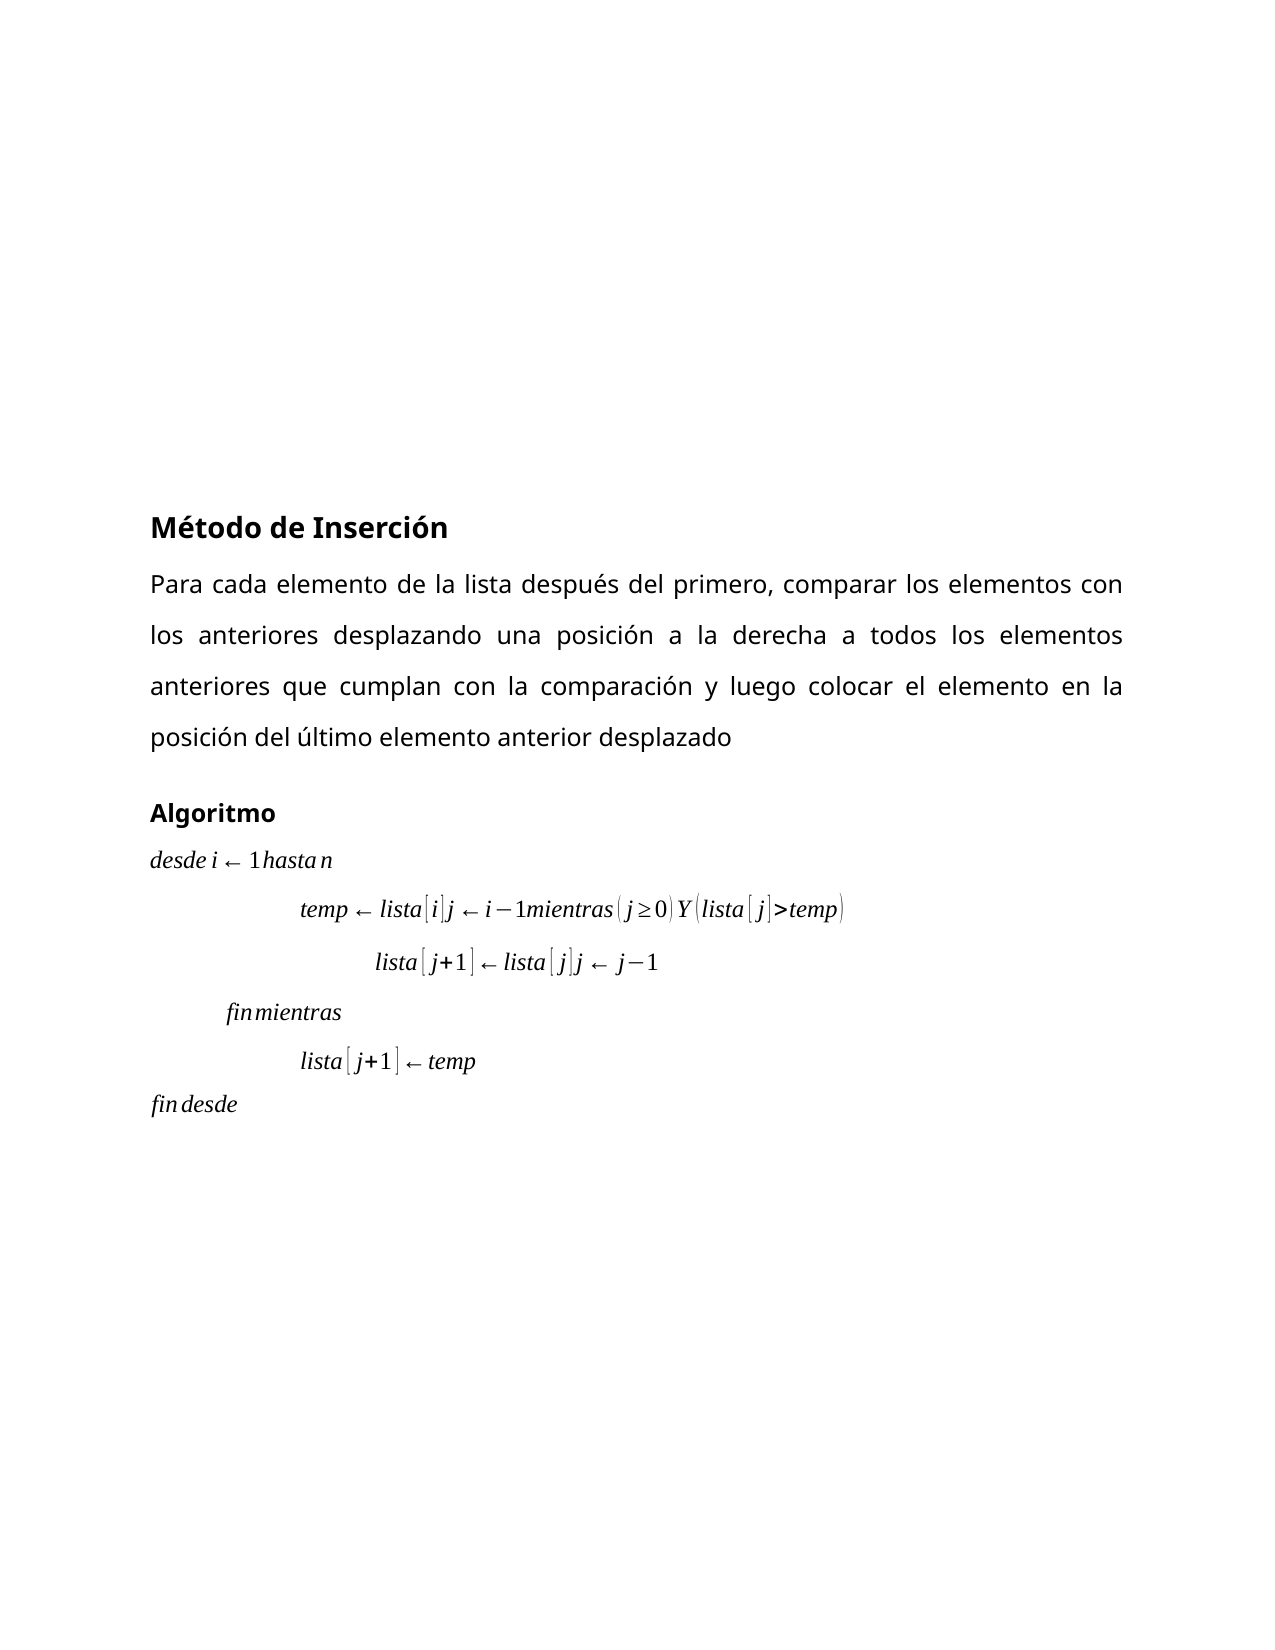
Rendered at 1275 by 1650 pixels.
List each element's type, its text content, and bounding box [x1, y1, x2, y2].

text Método de Inserción [150, 507, 1125, 547]
text Algoritmo [150, 796, 1125, 830]
text Para cada elemento de la lista después del primero, comparar los elementos con los anteriores desplazando una posición a la derecha a todos los elementos anteriores que cumplan con la comparación y luego colocar el elemento en la posición del último elemento anterior desplazado [150, 567, 1125, 754]
text 𝒔𝒊𝒂𝒓[u codigo) [150, 995, 1125, 1029]
